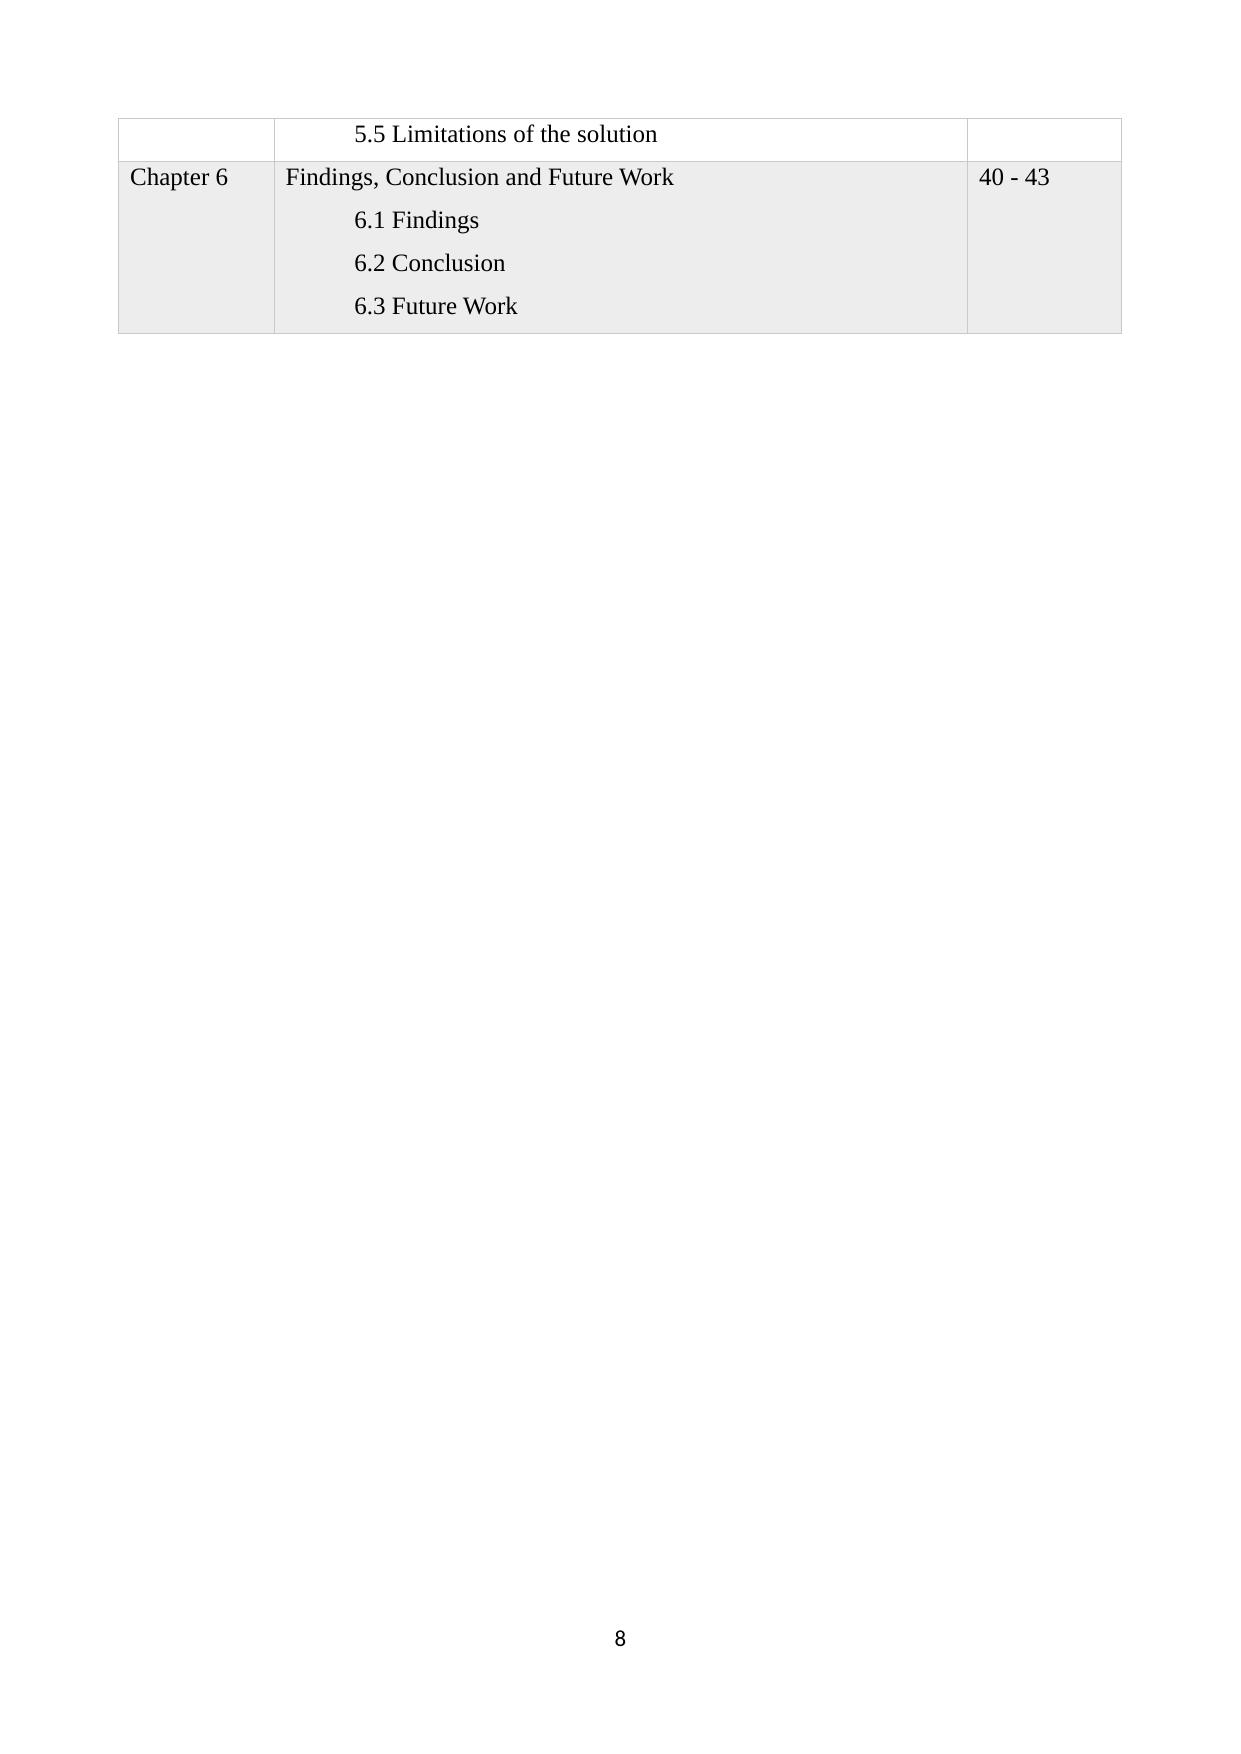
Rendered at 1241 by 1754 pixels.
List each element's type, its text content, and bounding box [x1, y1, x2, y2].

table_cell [275, 119, 967, 161]
table_cell 40 - 43 [968, 162, 1121, 333]
table_cell Findings, Conclusion and Future Work 6.1 Findings 6.2 Conclusion 6.3 Future Work [275, 162, 967, 333]
table_cell [119, 119, 274, 161]
table_cell Chapter 6 [119, 162, 274, 333]
table_cell [968, 119, 1121, 161]
